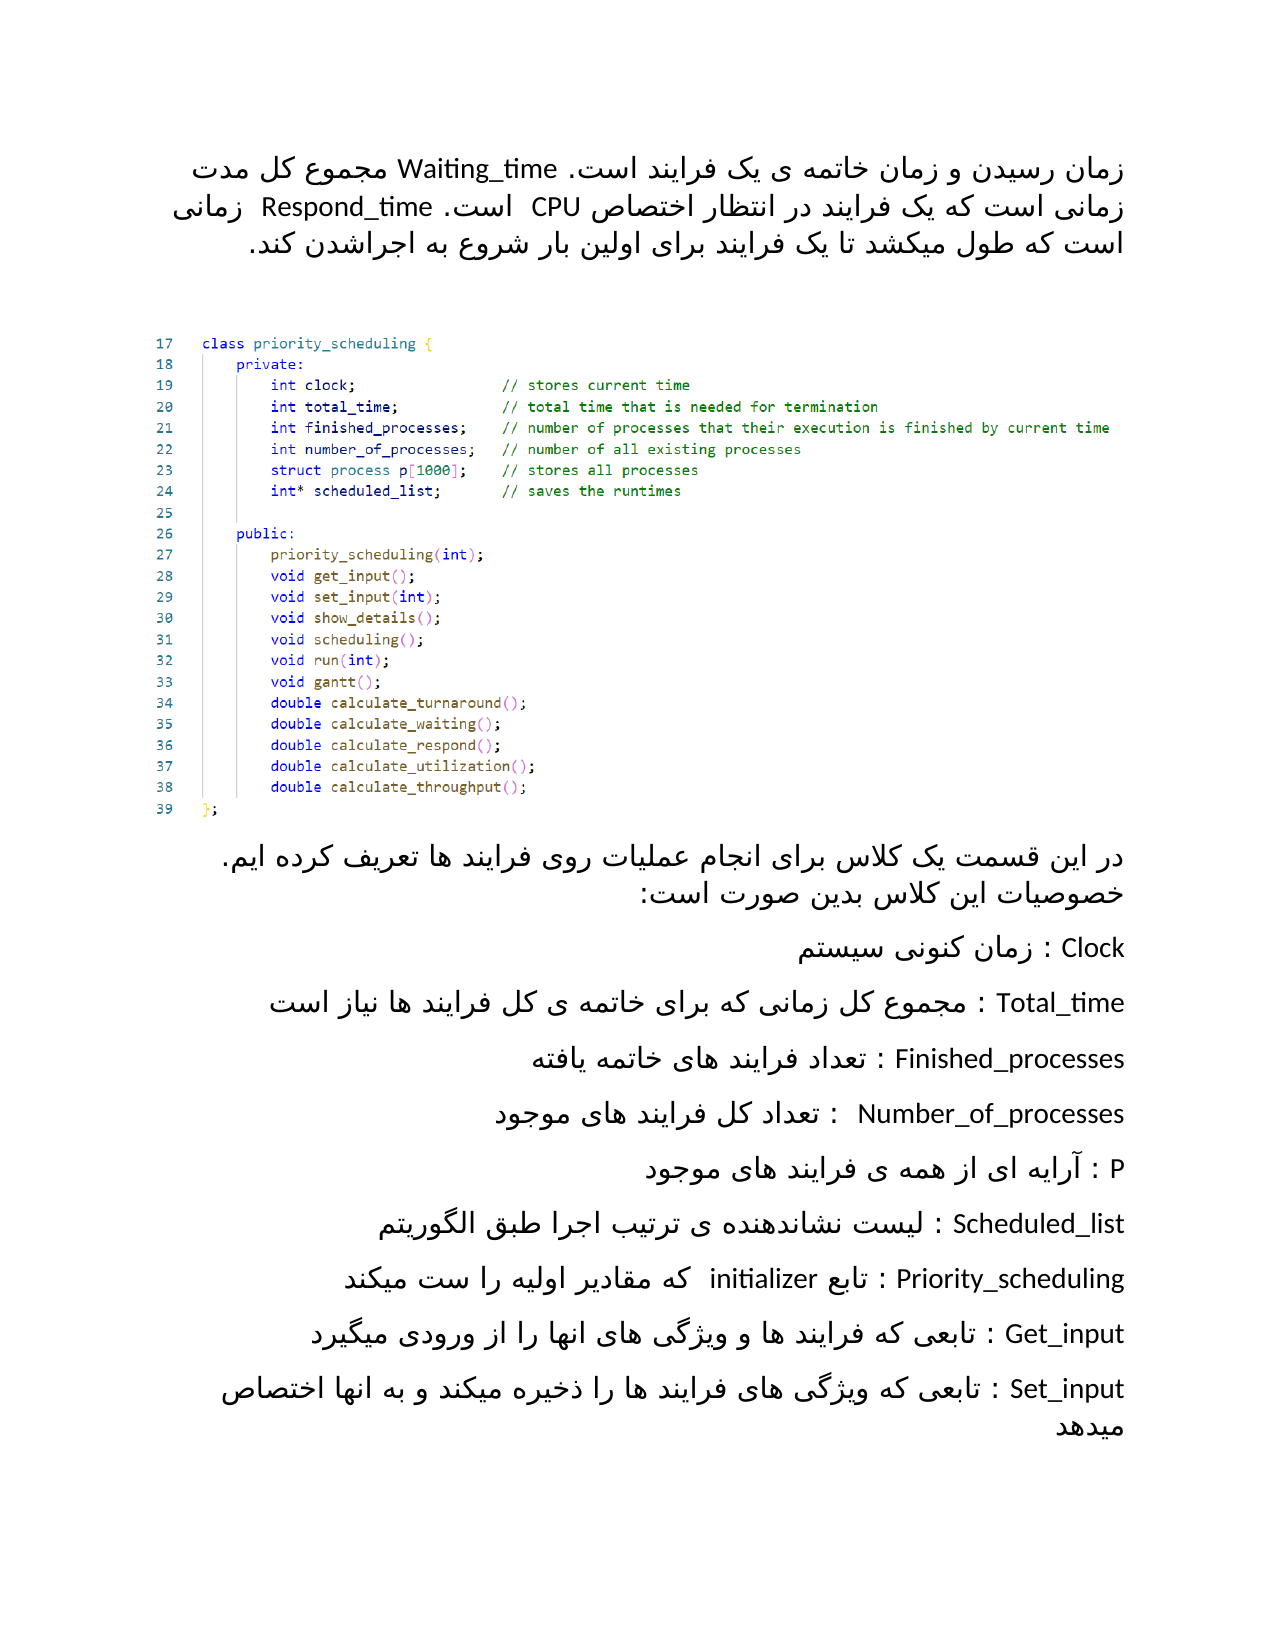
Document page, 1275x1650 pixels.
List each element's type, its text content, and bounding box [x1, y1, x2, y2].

text Priority_scheduling : تابع initializer که مقادیر اولیه را ست میکند [150, 1260, 1125, 1296]
text Finished_processes : تعداد فرایند های خاتمه یافته [150, 1040, 1125, 1075]
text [150, 150, 1125, 261]
picture [150, 335, 1125, 821]
text Get_input : تابعی که فرایند ها و ویژگی های انها را از ورودی میگیرد [150, 1315, 1125, 1351]
text Clock : زمان کنونی سیستم [150, 929, 1125, 965]
text Set_input : تابعی که ویژگی های فرایند ها را ذخیره میکند و به انها اختصاص میدهد [150, 1370, 1125, 1443]
text در این قسمت یک کلاس برای انجام عملیات روی فرایند ها تعریف کرده ایم. خصوصیات این کلاس بدین صورت است: [150, 839, 1125, 910]
text Number_of_processes : تعداد کل فرایند های موجود [150, 1095, 1125, 1130]
text Total_time : مجموع کل زمانی که برای خاتمه ی کل فرایند ها نیاز است [150, 984, 1125, 1020]
text Scheduled_list : لیست نشاندهنده ی ترتیب اجرا طبق الگوریتم [150, 1205, 1125, 1241]
text P : آرایه ای از همه ی فرایند های موجود [150, 1150, 1125, 1186]
